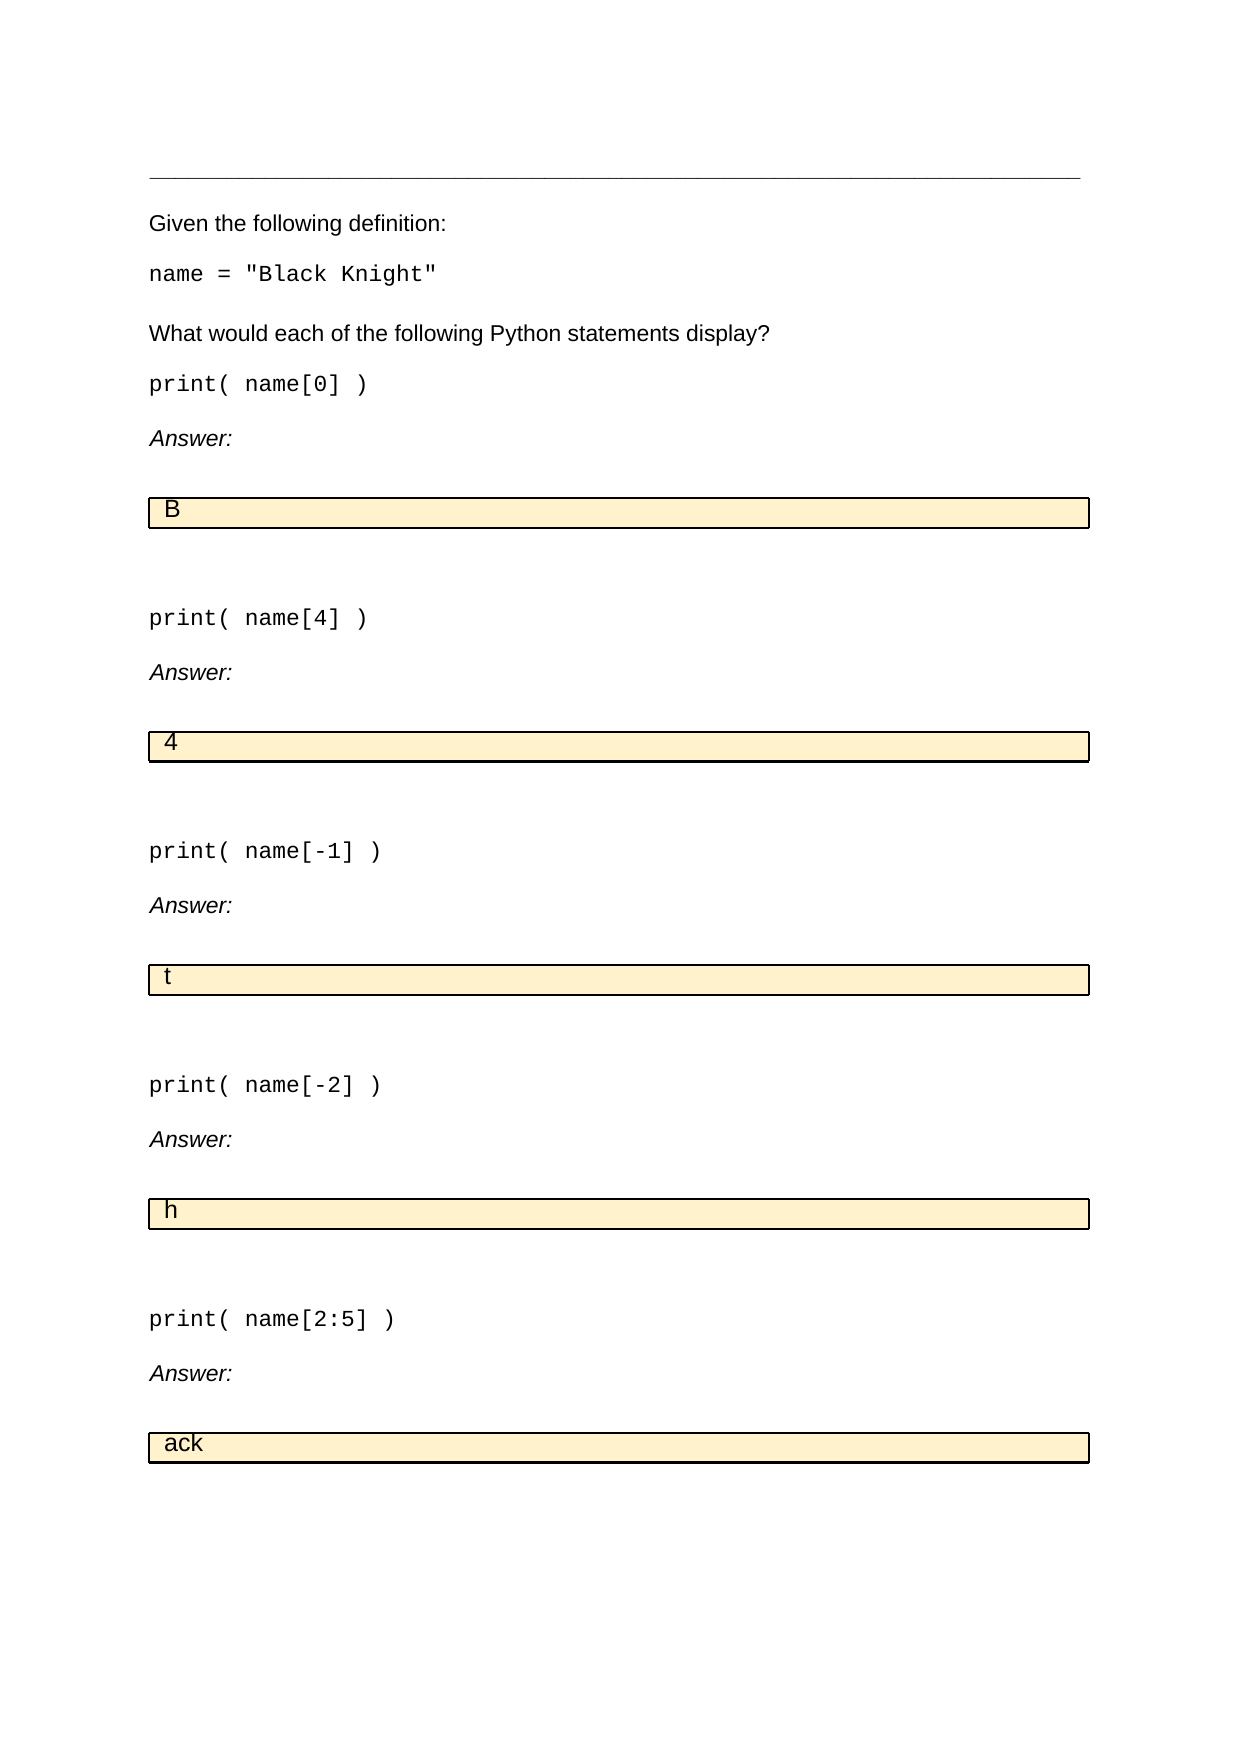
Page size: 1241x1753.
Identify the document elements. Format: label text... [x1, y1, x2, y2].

text Given the following definition: [148, 210, 1081, 236]
text print( name[4] ) Answer: [148, 606, 453, 685]
subtitle _________________________________________________________________________ [149, 155, 1081, 181]
text print( name[-1] ) Answer: [148, 840, 467, 919]
text What would each of the following Python statements display? [148, 319, 1081, 346]
text print( name[-2] ) Answer: [148, 1073, 467, 1152]
text print( name[0] ) Answer: [148, 372, 453, 451]
text print( name[2:5] ) Answer: [148, 1307, 467, 1386]
text name = "Black Knight" [148, 262, 467, 288]
